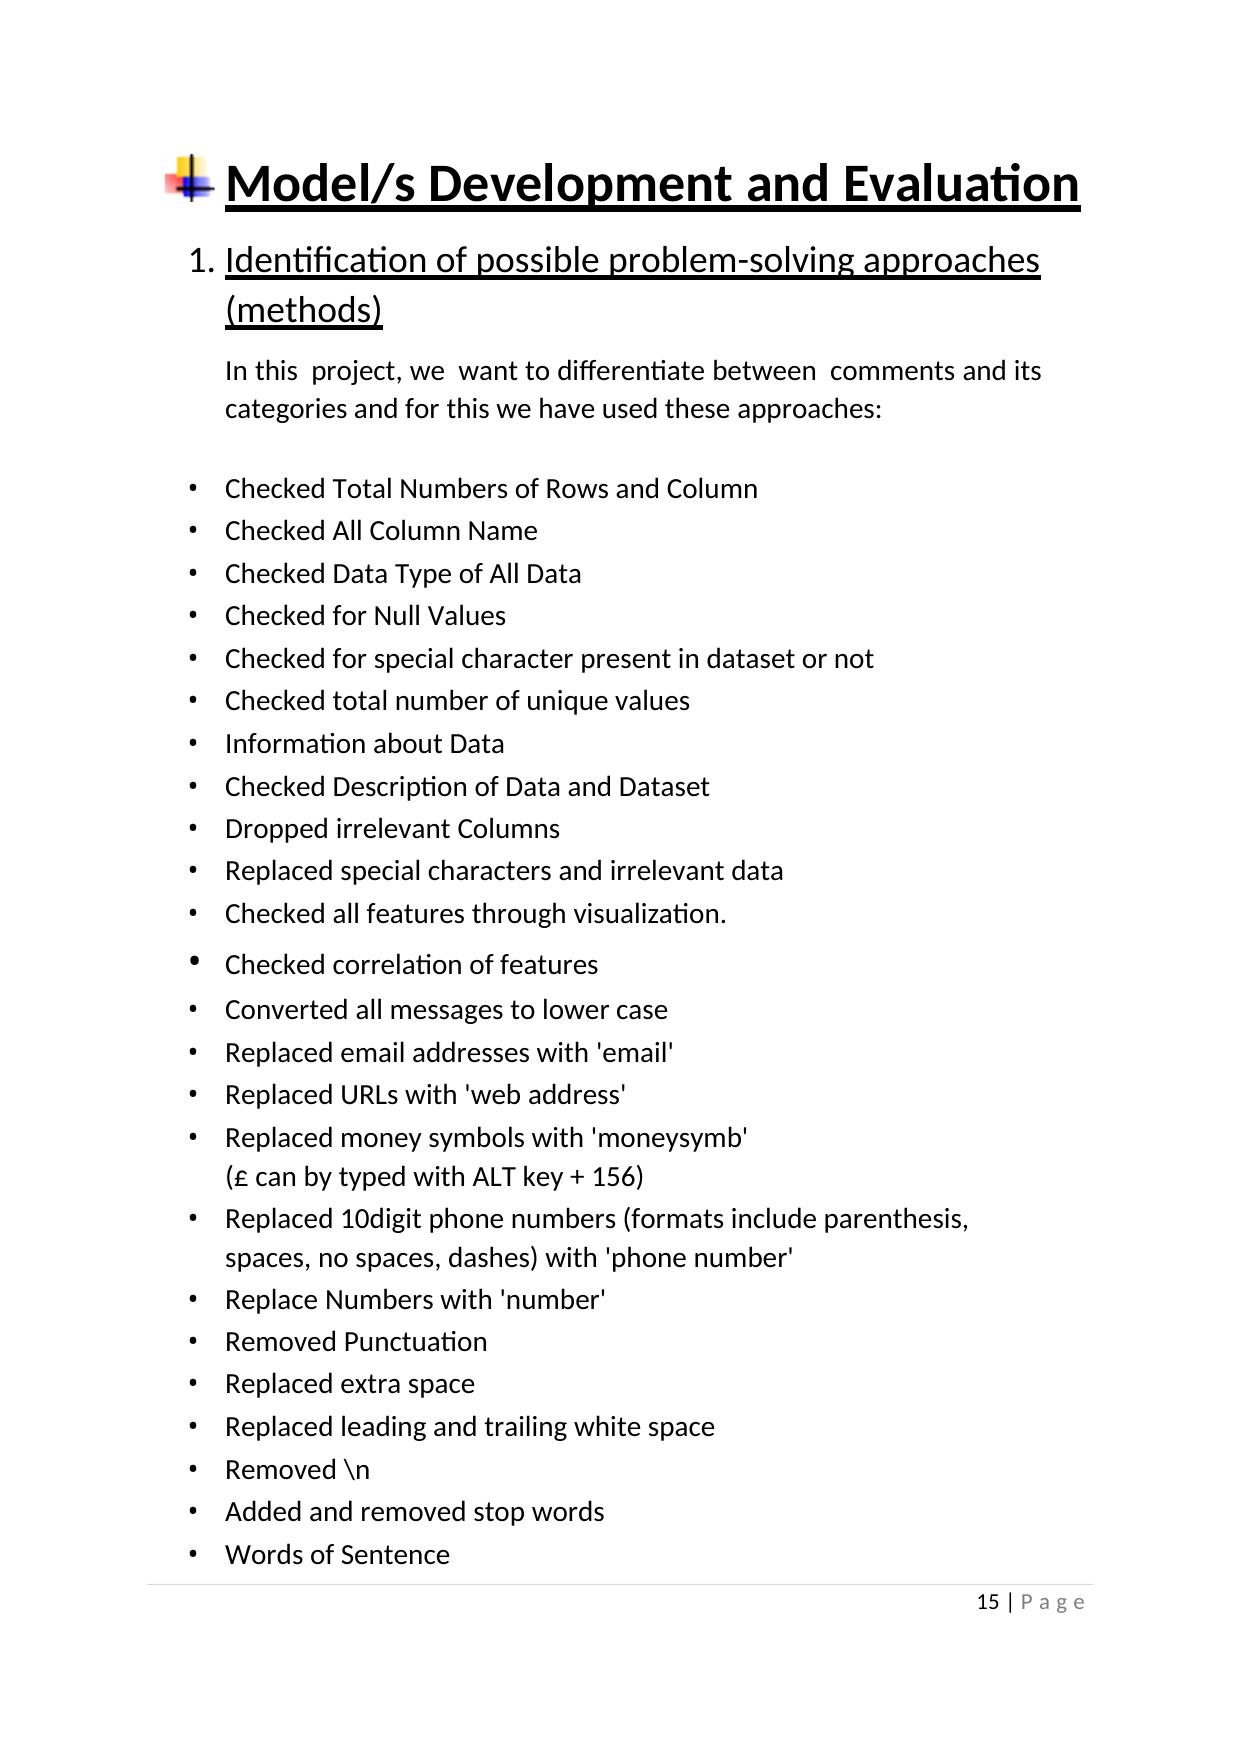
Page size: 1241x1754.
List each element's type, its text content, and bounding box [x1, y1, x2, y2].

list Replaced URLs with 'web address' [187, 1073, 1176, 1113]
list Replaced email addresses with 'email' [187, 1031, 1176, 1071]
list Checked total number of unique values [187, 679, 1176, 719]
text In this project, we want to differentiate between comments and its categories and for this we have used these approaches: [225, 352, 1129, 426]
list Replaced leading and trailing white space [187, 1405, 1176, 1445]
picture [164, 154, 215, 202]
list Identification of possible problem-solving approaches (methods) [187, 236, 1042, 332]
list Removed \n [187, 1448, 1176, 1488]
list Replaced money symbols with 'moneysymb' (£ can by typed with ALT key + 156) [187, 1116, 749, 1194]
list Checked all features through visualization. [187, 892, 1176, 932]
list Information about Data [187, 722, 1176, 762]
list Checked correlation of features [187, 935, 1176, 986]
list Checked Data Type of All Data [187, 552, 1176, 592]
list Dropped irrelevant Columns [187, 807, 1176, 847]
list Replace Numbers with 'number' [187, 1278, 1176, 1318]
list Replaced special characters and irrelevant data [187, 850, 1176, 889]
list Checked for Null Values [187, 595, 1176, 634]
list Converted all messages to lower case [187, 988, 1176, 1028]
list Checked All Column Name [187, 510, 1176, 549]
list Replaced 10digit phone numbers (formats include parenthesis, spaces, no spaces, dashes) with 'phone number' [187, 1197, 1063, 1275]
list Added and removed stop words [187, 1490, 1176, 1530]
subtitle Model/s Development and Evaluation [165, 150, 1176, 214]
list Checked for special character present in dataset or not [187, 637, 1176, 677]
list Replaced extra space [187, 1363, 1176, 1402]
list Checked Description of Data and Dataset [187, 765, 1176, 804]
list Words of Sentence [187, 1533, 1176, 1573]
list Removed Punctuation [187, 1320, 1176, 1360]
list Checked Total Numbers of Rows and Column [187, 467, 1176, 507]
